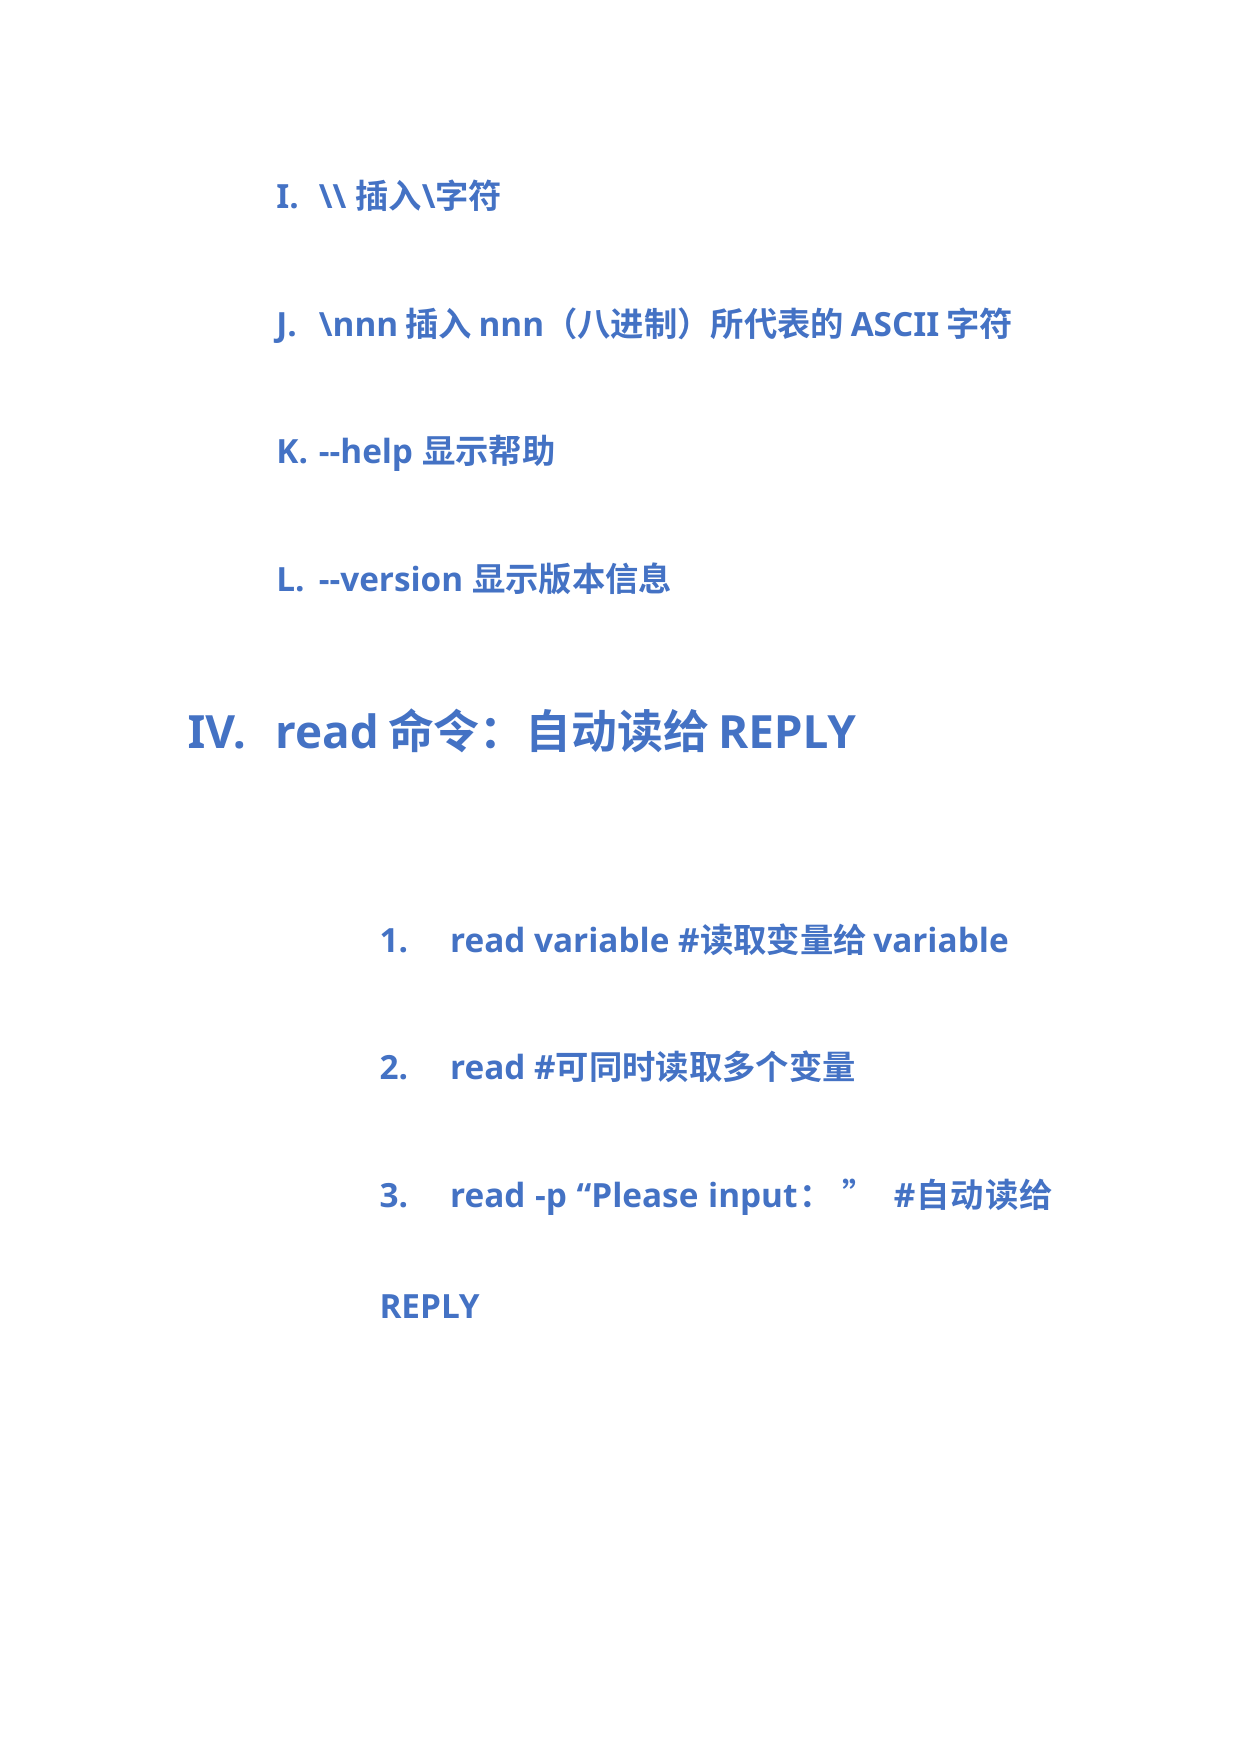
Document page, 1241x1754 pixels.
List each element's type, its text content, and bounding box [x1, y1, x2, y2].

subtitle read命令：自动读给REPLY [187, 680, 1053, 777]
subtitle read #可同时读取多个变量 [379, 1033, 1053, 1098]
subtitle \nnn插入nnn（八进制）所代表的ASCII字符 [276, 289, 1053, 354]
subtitle --help 显示帮助 [276, 417, 1053, 482]
subtitle \\ 插入\字符 [276, 162, 1053, 227]
subtitle --version 显示版本信息 [276, 544, 1053, 609]
subtitle read variable #读取变量给variable [379, 906, 1053, 971]
subtitle read -p “Please input： ” #自动读给REPLY [379, 1160, 1053, 1338]
